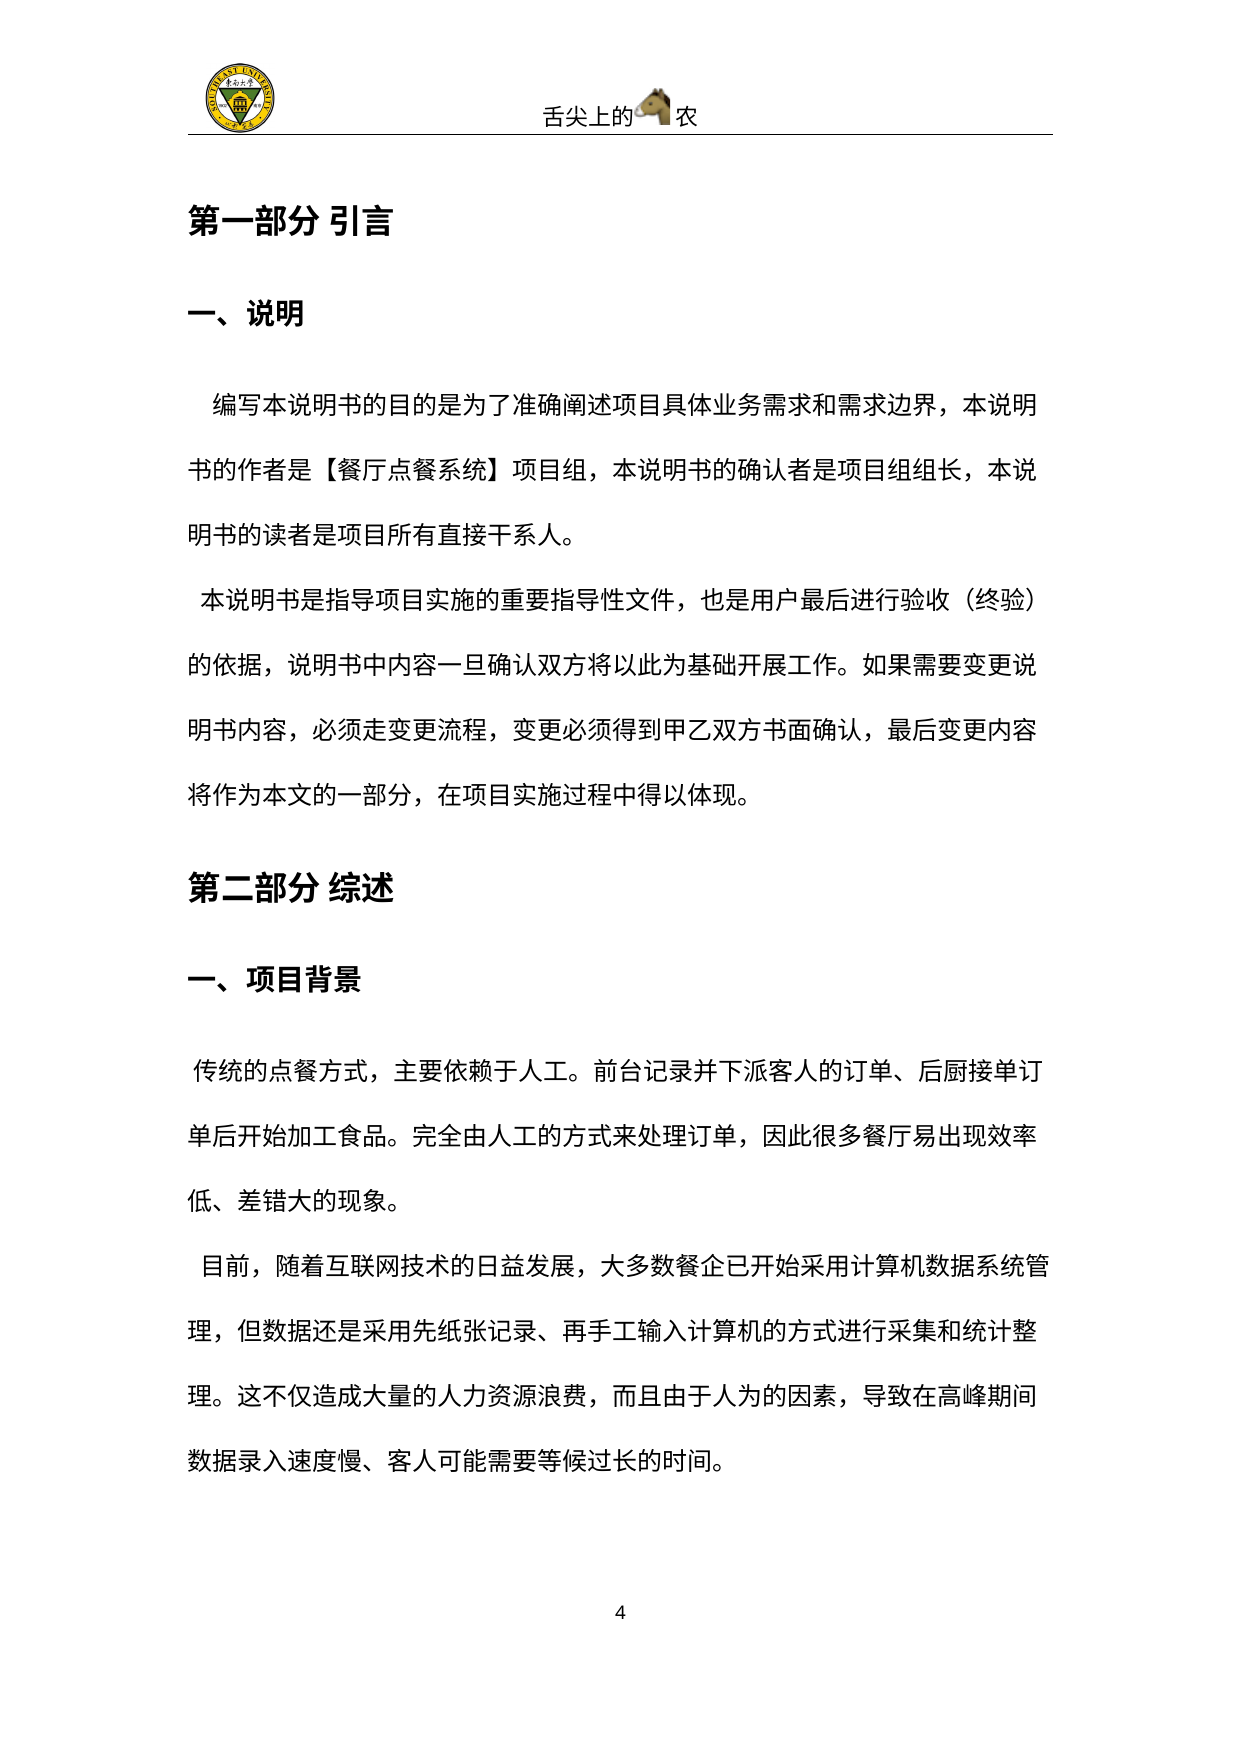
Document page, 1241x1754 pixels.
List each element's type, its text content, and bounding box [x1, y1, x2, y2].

text 第一部分 引言 [187, 187, 1053, 252]
picture [633, 88, 671, 125]
picture [205, 63, 275, 133]
text 第二部分 综述 [187, 853, 1053, 918]
text 本说明书是指导项目实施的重要指导性文件，也是用户最后进行验收（终验）的依据，说明书中内容一旦确认双方将以此为基础开展工作。如果需要变更说明书内容，必须走变更流程，变更必须得到甲乙双方书面确认，最后变更内容将作为本文的一部分，在项目实施过程中得以体现。 [187, 566, 1053, 826]
text 一、项目背景 [187, 945, 1053, 1010]
text 目前，随着互联网技术的日益发展，大多数餐企已开始采用计算机数据系统管理，但数据还是采用先纸张记录、再手工输入计算机的方式进行采集和统计整理。这不仅造成大量的人力资源浪费，而且由于人为的因素，导致在高峰期间数据录入速度慢、客人可能需要等候过长的时间。 [187, 1232, 1053, 1492]
text 传统的点餐方式，主要依赖于人工。前台记录并下派客人的订单、后厨接单订单后开始加工食品。完全由人工的方式来处理订单，因此很多餐厅易出现效率低、差错大的现象。 [187, 1037, 1053, 1232]
text 一、说明 [187, 279, 1053, 344]
text 编写本说明书的目的是为了准确阐述项目具体业务需求和需求边界，本说明书的作者是【餐厅点餐系统】项目组，本说明书的确认者是项目组组长，本说明书的读者是项目所有直接干系人。 [187, 371, 1053, 566]
